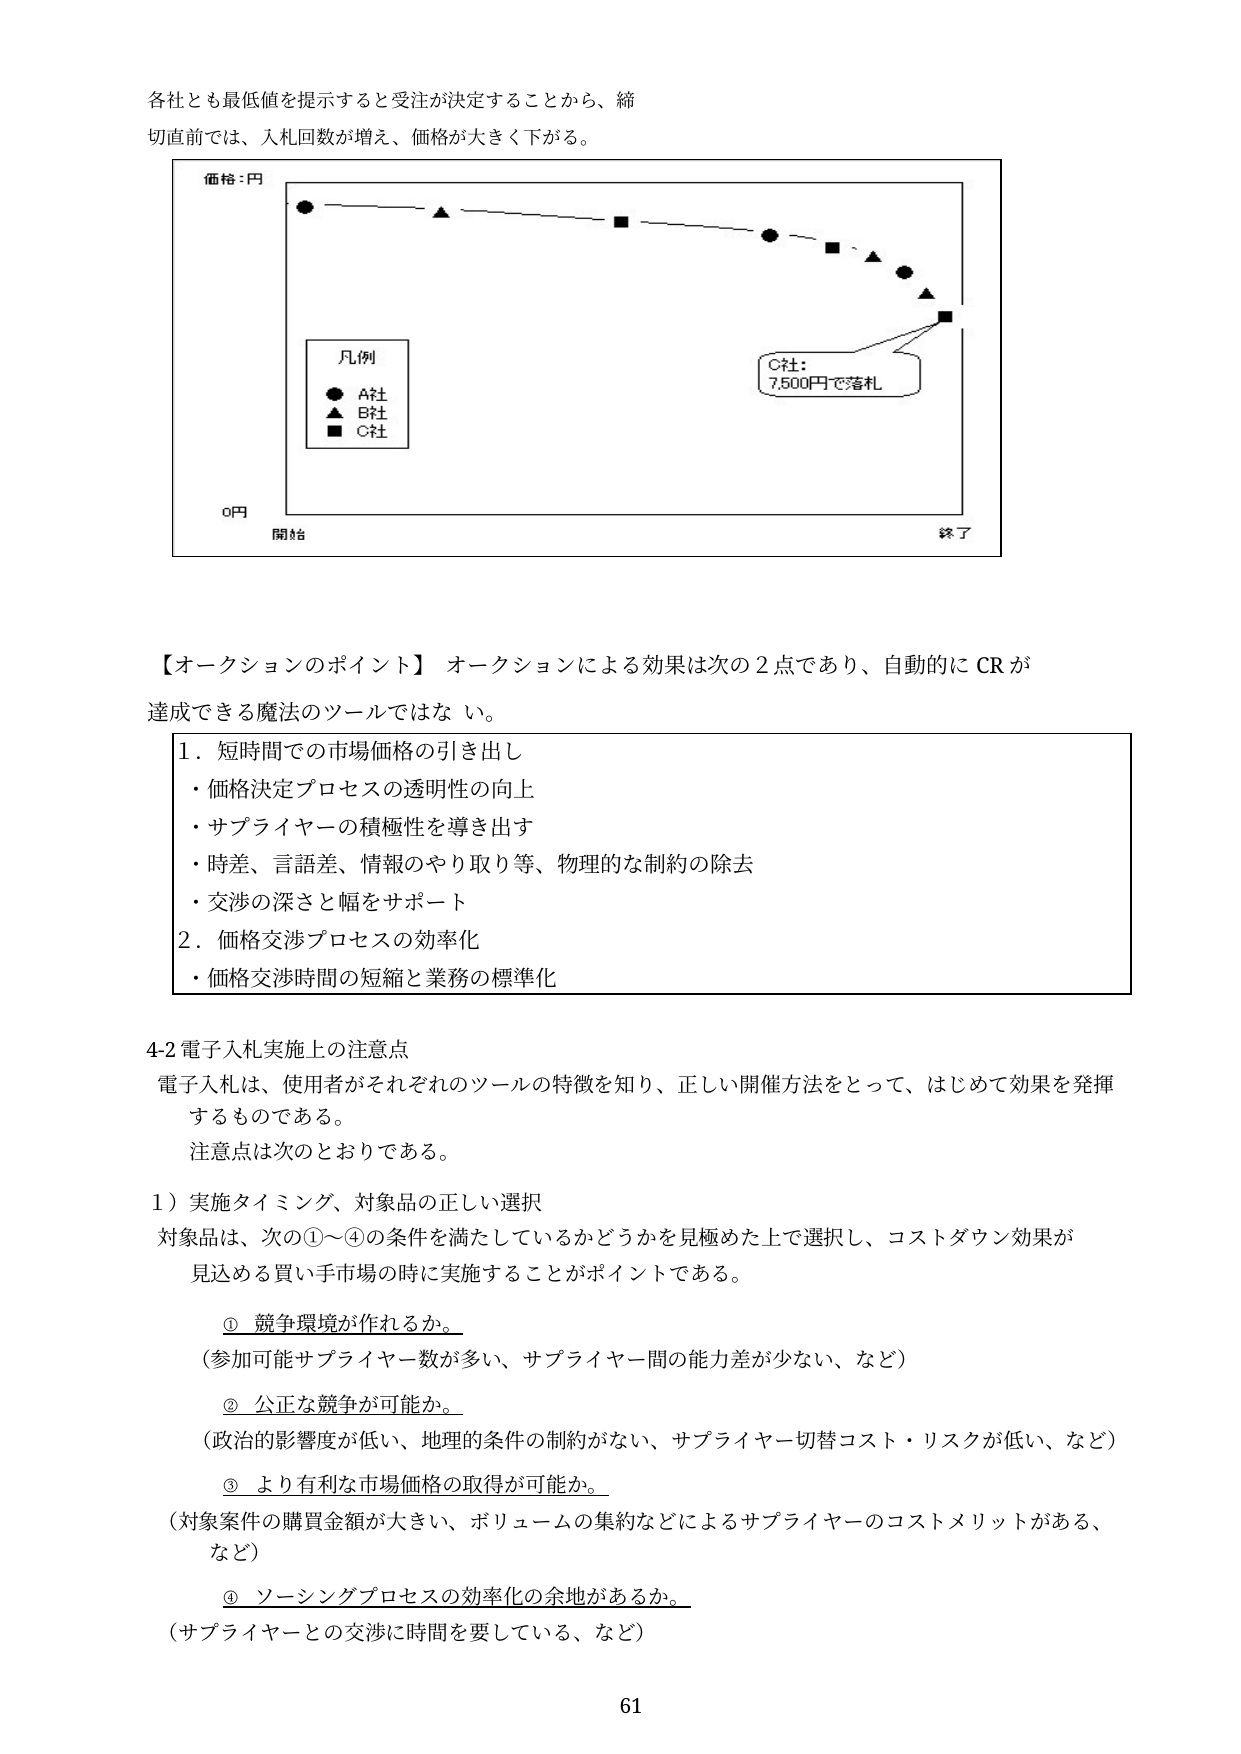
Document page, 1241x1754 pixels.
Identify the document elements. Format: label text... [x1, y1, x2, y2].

text 対象品は、次の①～④の条件を満たしているかどうかを見極めた上で選択し、コストダウン効果が [146, 1222, 1130, 1252]
text 注意点は次のとおりである。 [189, 1136, 1130, 1166]
text １．短時間での市場価格の引き出し [174, 734, 1130, 765]
text （サプライヤーとの交渉に時間を要している、など） [146, 1617, 1130, 1647]
list 公正な競争が可能か。 [223, 1388, 1130, 1418]
list 実施タイミング、対象品の正しい選択 [148, 1186, 1130, 1216]
text ２．価格交渉プロセスの効率化 [174, 922, 1130, 955]
picture [173, 160, 1000, 556]
text 4-2電子入札実施上の注意点 [146, 1033, 1130, 1063]
text ・価格決定プロセスの透明性の向上 [174, 770, 1130, 803]
text ・時差、言語差、情報のやり取り等、物理的な制約の除去 [174, 846, 1130, 879]
text （参加可能サプライヤー数が多い、サプライヤー間の能力差が少ない、など） [190, 1344, 1130, 1374]
text 各社とも最低値を提示すると受注が決定することから、締切直前では、入札回数が増え、価格が大きく下がる。 [148, 86, 638, 149]
text ・交渉の深さと幅をサポート [174, 884, 1130, 917]
list 競争環境が作れるか。 [223, 1307, 1130, 1337]
text （政治的影響度が低い、地理的条件の制約がない、サプライヤー切替コスト・リスクが低い、など） [192, 1424, 1130, 1454]
text ・価格交渉時間の短縮と業務の標準化 [174, 960, 1130, 993]
list ソーシングプロセスの効率化の余地があるか。 [223, 1580, 1130, 1611]
text 見込める買い手市場の時に実施することがポイントである。 [190, 1257, 1130, 1287]
text 【オークションのポイント】 オークションによる効果は次の２点であり、自動的に CR が達成できる魔法のツールではな い。 [146, 648, 1048, 730]
text 電子入札は、使用者がそれぞれのツールの特徴を知り、正しい開催方法をとって、はじめて効果を発揮するものである。 [146, 1069, 1130, 1130]
text ・サプライヤーの積極性を導き出す [174, 808, 1130, 841]
list より有利な市場価格の取得が可能か。 [223, 1469, 1130, 1499]
text （対象案件の購買金額が大きい、ボリュームの集約などによるサプライヤーのコストメリットがある、など） [146, 1505, 1130, 1567]
